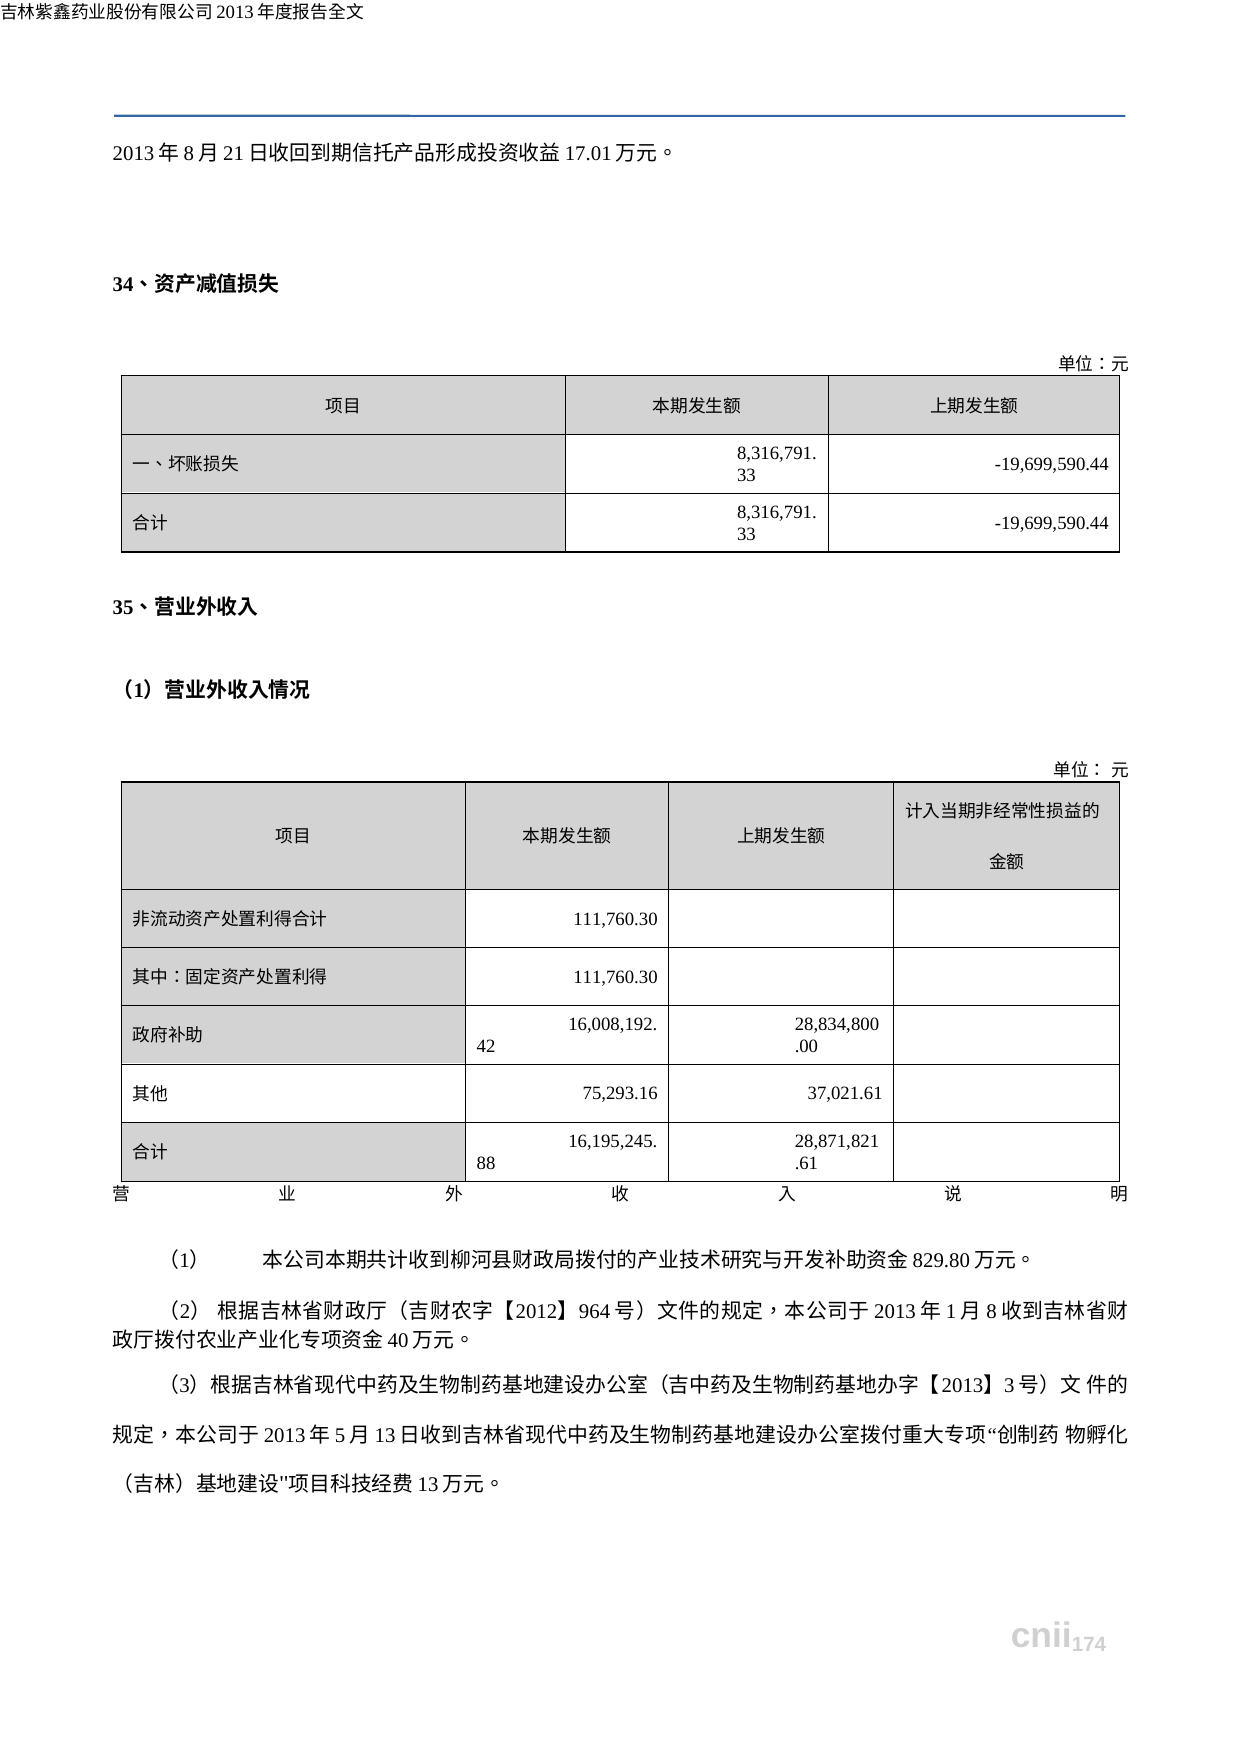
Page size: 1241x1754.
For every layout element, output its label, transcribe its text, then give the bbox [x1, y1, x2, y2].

text （1） 本公司本期共计收到柳河县财政局拨付的产业技术研究与开发补助资金829.80万元。 [112, 1245, 1128, 1274]
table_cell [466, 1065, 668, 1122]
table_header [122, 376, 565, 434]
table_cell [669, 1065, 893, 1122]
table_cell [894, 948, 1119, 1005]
text （1）营业外收入情况 [112, 675, 1128, 703]
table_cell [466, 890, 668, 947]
text 35、营业外收入 [112, 592, 1128, 621]
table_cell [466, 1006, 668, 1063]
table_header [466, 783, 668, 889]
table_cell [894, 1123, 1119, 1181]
text 2013年8月21日收回到期信托产品形成投资收益17.01万元。 [112, 138, 1128, 167]
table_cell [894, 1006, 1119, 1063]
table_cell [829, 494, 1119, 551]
text 单位：元 [112, 351, 1128, 375]
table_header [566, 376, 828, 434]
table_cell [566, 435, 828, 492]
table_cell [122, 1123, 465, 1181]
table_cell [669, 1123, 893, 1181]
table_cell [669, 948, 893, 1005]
text 单位： 元 [112, 757, 1128, 781]
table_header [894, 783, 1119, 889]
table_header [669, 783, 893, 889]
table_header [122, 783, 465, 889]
text （3）根据吉林省现代中药及生物制药基地建设办公室（吉中药及生物制药基地办字【2013】3号）文 件的规定，本公司于2013年5月13日收到吉林省现代中药及生物制药基地建设办公室拨付重大专项“创制药 物孵化（吉林）基地建设''项目科技经费13万元。 [112, 1353, 1128, 1501]
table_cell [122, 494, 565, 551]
text （2） 根据吉林省财政厅（吉财农字【2012】964号）文件的规定，本公司于2013年1月8收到吉林省财 政厅拨付农业产业化专项资金40万元。 [112, 1297, 1128, 1353]
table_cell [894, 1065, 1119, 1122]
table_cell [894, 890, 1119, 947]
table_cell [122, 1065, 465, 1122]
text 营业外收入说明 [112, 1182, 1128, 1206]
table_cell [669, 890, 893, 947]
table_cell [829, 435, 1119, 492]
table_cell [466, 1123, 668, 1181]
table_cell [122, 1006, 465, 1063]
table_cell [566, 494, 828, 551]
text 34、资产减值损失 [112, 269, 1128, 297]
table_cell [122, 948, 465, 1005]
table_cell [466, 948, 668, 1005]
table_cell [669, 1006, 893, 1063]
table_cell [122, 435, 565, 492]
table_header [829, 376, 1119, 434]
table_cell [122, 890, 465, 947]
